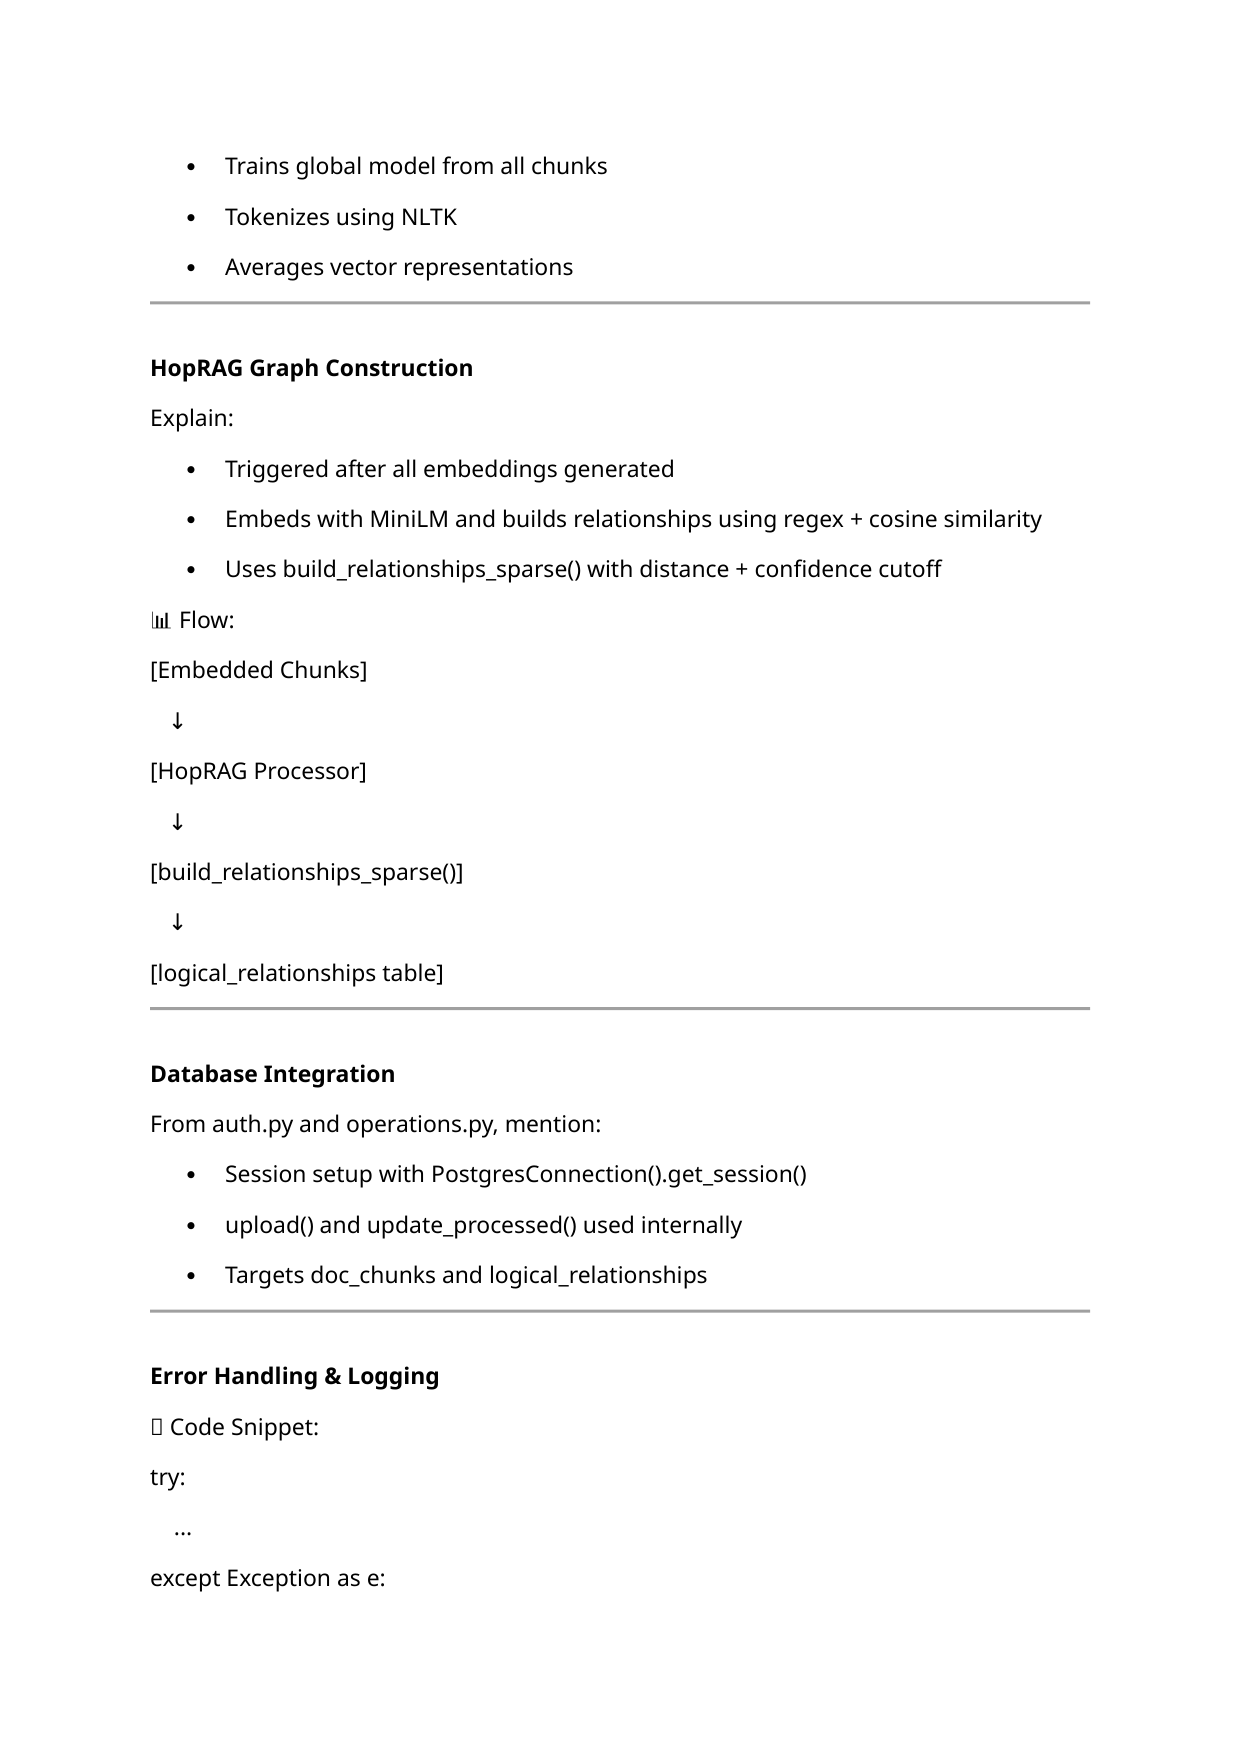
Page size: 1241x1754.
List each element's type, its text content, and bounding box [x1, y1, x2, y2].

text ↓ [150, 805, 1090, 837]
list Trains global model from all chunks [187, 150, 1090, 181]
text [logical_relationships table] [150, 957, 1090, 988]
list Targets doc_chunks and logical_relationships [187, 1259, 1090, 1290]
text [HopRAG Processor] [150, 755, 1090, 786]
text try: [150, 1461, 1090, 1492]
text [build_relationships_sparse()] [150, 856, 1090, 887]
text 📊 Flow: [150, 604, 1090, 635]
list Averages vector representations [187, 251, 1090, 282]
text ↓ [150, 906, 1090, 937]
list Uses build_relationships_sparse() with distance + confidence cutoff [187, 553, 1090, 584]
list Tokenizes using NLTK [187, 200, 1090, 232]
text Explain: [150, 402, 1090, 433]
text [Embedded Chunks] [150, 654, 1090, 685]
text HopRAG Graph Construction [150, 352, 1090, 383]
list Embeds with MiniLM and builds relationships using regex + cosine similarity [187, 503, 1090, 534]
text From auth.py and operations.py, mention: [150, 1108, 1090, 1139]
list Triggered after all embeddings generated [187, 452, 1090, 484]
text Error Handling & Logging [150, 1360, 1090, 1391]
text ✅ Code Snippet: [150, 1410, 1090, 1442]
text Database Integration [150, 1057, 1090, 1089]
text except Exception as e: [150, 1562, 1090, 1593]
list Session setup with PostgresConnection().get_session() [187, 1158, 1090, 1189]
list upload() and update_processed() used internally [187, 1209, 1090, 1240]
text ... [150, 1511, 1090, 1542]
text ↓ [150, 704, 1090, 736]
